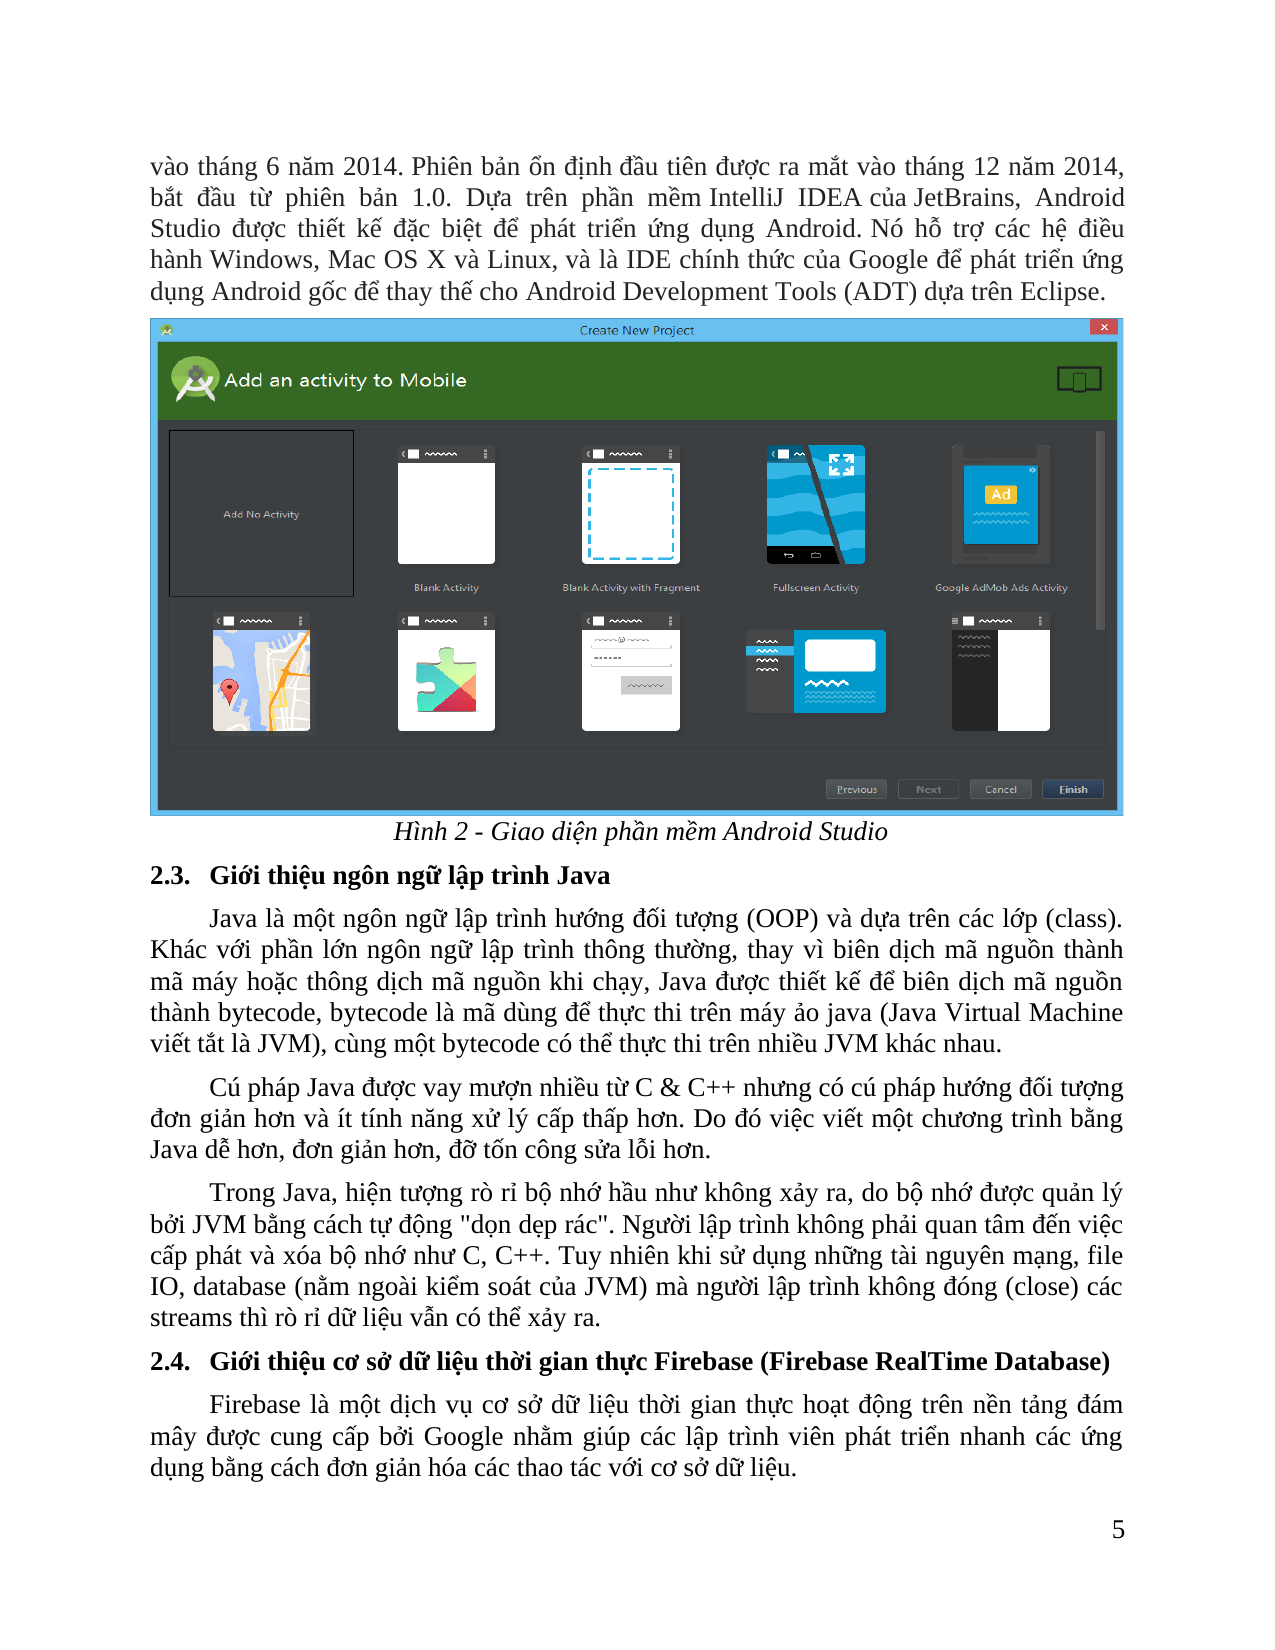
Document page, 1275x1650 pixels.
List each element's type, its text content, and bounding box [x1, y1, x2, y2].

text Cú pháp Java được vay mượn nhiều từ C & C++ nhưng có cú pháp hướng đối tượng đơn giản hơn và ít tính năng xử lý cấp thấp hơn. Do đó việc viết một chương trình bằng Java dễ hơn, đơn giản hơn, đỡ tốn công sửa lỗi hơn. [150, 1071, 1125, 1164]
text Trong Java, hiện tượng rò rỉ bộ nhớ hầu như không xảy ra, do bộ nhớ được quản lý bởi JVM bằng cách tự động "dọn dẹp rác". Người lập trình không phải quan tâm đến việc cấp phát và xóa bộ nhớ như C, C++. Tuy nhiên khi sử dụng những tài nguyên mạng, file IO, database (nằm ngoài kiểm soát của JVM) mà người lập trình không đóng (close) các streams thì rò rỉ dữ liệu vẫn có thể xảy ra. [150, 1177, 1125, 1332]
subtitle Giới thiệu ngôn ngữ lập trình Java [150, 859, 1125, 890]
text Java là một ngôn ngữ lập trình hướng đối tượng (OOP) và dựa trên các lớp (class). Khác với phần lớn ngôn ngữ lập trình thông thường, thay vì biên dịch mã nguồn thành mã máy hoặc thông dịch mã nguồn khi chạy, Java được thiết kế để biên dịch mã nguồn thành bytecode, bytecode là mã dùng để thực thi trên máy ảo java (Java Virtual Machine viết tắt là JVM), cùng một bytecode có thể thực thi trên nhiều JVM khác nhau. [150, 902, 1125, 1058]
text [150, 150, 1125, 306]
picture [150, 318, 1124, 816]
subtitle Giới thiệu cơ sở dữ liệu thời gian thực Firebase (Firebase RealTime Database) [150, 1345, 1125, 1376]
text Hình 2 - Giao diện phần mềm Android Studio [150, 815, 1125, 846]
text Firebase là một dịch vụ cơ sở dữ liệu thời gian thực hoạt động trên nền tảng đám mây được cung cấp bởi Google nhằm giúp các lập trình viên phát triển nhanh các ứng dụng bằng cách đơn giản hóa các thao tác với cơ sở dữ liệu. [150, 1388, 1125, 1482]
